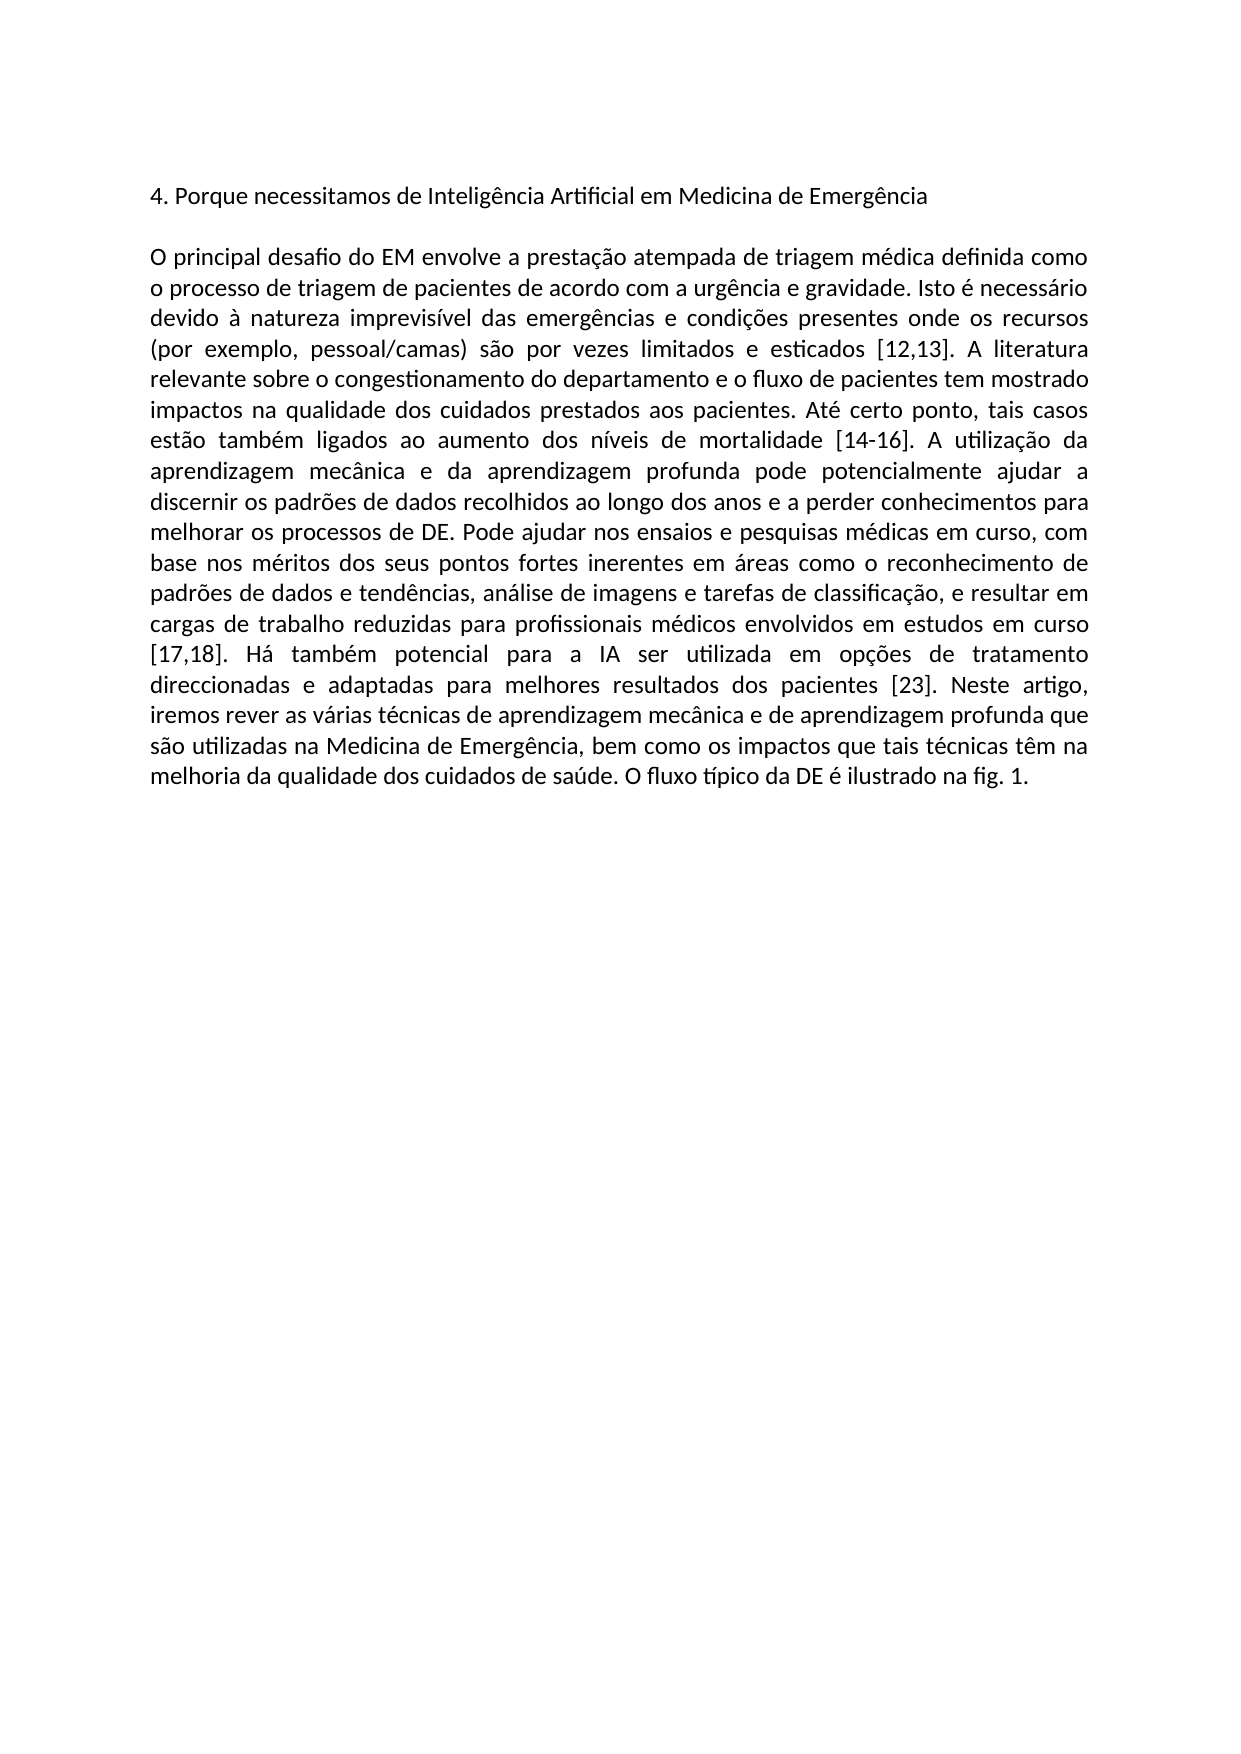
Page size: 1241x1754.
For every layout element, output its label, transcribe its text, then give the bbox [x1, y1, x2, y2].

text O principal desafio do EM envolve a prestação atempada de triagem médica definida como o processo de triagem de pacientes de acordo com a urgência e gravidade. Isto é necessário devido à natureza imprevisível das emergências e condições presentes onde os recursos (por exemplo, pessoal/camas) são por vezes limitados e esticados [12,13]. A literatura relevante sobre o congestionamento do departamento e o fluxo de pacientes tem mostrado impactos na qualidade dos cuidados prestados aos pacientes. Até certo ponto, tais casos estão também ligados ao aumento dos níveis de mortalidade [14-16]. A utilização da aprendizagem mecânica e da aprendizagem profunda pode potencialmente ajudar a discernir os padrões de dados recolhidos ao longo dos anos e a perder conhecimentos para melhorar os processos de DE. Pode ajudar nos ensaios e pesquisas médicas em curso, com base nos méritos dos seus pontos fortes inerentes em áreas como o reconhecimento de padrões de dados e tendências, análise de imagens e tarefas de classificação, e resultar em cargas de trabalho reduzidas para profissionais médicos envolvidos em estudos em curso [17,18]. Há também potencial para a IA ser utilizada em opções de tratamento direccionadas e adaptadas para melhores resultados dos pacientes [23]. Neste artigo, iremos rever as várias técnicas de aprendizagem mecânica e de aprendizagem profunda que são utilizadas na Medicina de Emergência, bem como os impactos que tais técnicas têm na melhoria da qualidade dos cuidados de saúde. O fluxo típico da DE é ilustrado na fig. 1. [150, 242, 1090, 791]
text 4. Porque necessitamos de Inteligência Artificial em Medicina de Emergência [150, 181, 1090, 211]
